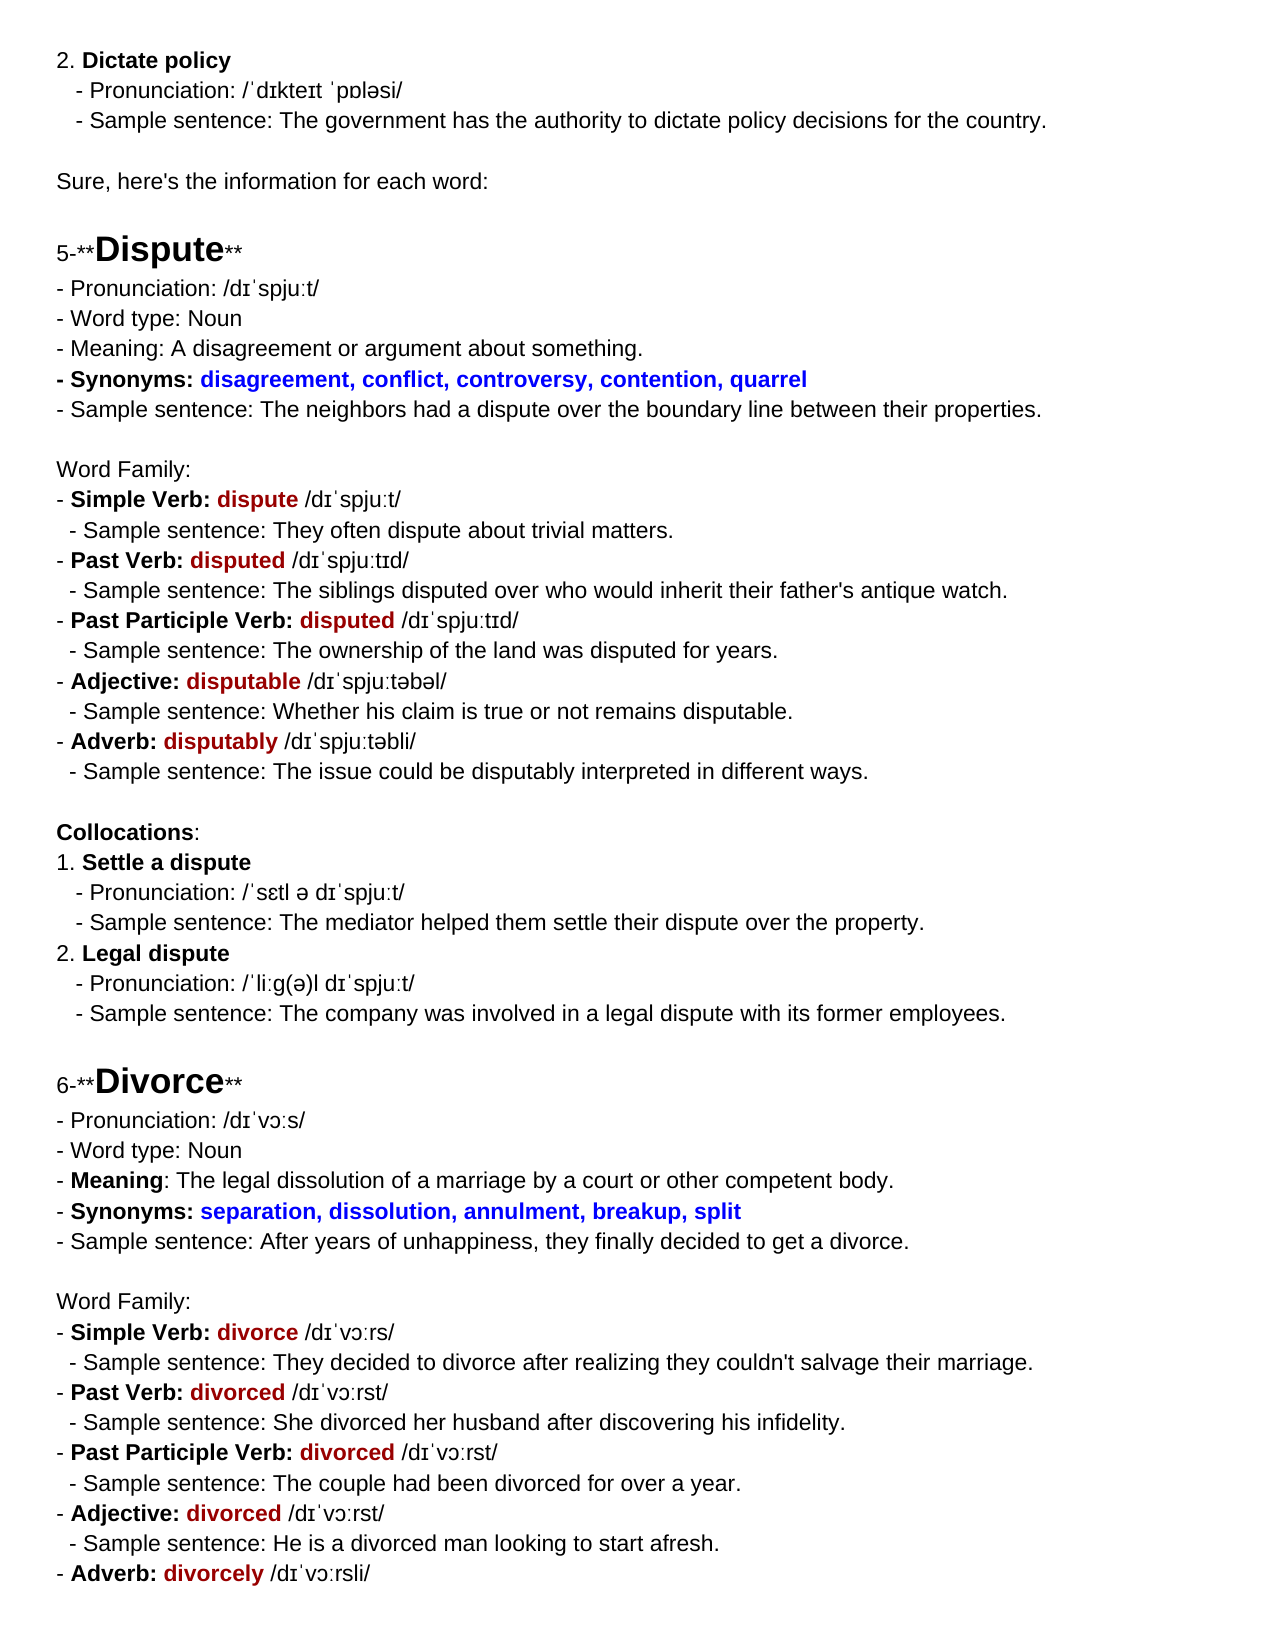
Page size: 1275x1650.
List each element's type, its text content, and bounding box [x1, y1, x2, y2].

text - Sample sentence: The issue could be disputably interpreted in different ways. [56, 758, 1237, 784]
text 2. Legal dispute [56, 939, 1237, 966]
text Collocations: [56, 819, 1237, 845]
text - Synonyms: separation, dissolution, annulment, breakup, split [56, 1198, 1237, 1224]
text - Pronunciation: /dɪˈspjuːt/ [56, 275, 1237, 301]
text Sure, here's the information for each word: [56, 168, 1237, 194]
text - Past Participle Verb: divorced /dɪˈvɔːrst/ [56, 1439, 1237, 1466]
text - Sample sentence: The ownership of the land was disputed for years. [56, 637, 1237, 664]
text - Sample sentence: She divorced her husband after discovering his infidelity. [56, 1409, 1237, 1436]
text - Past Verb: divorced /dɪˈvɔːrst/ [56, 1379, 1237, 1405]
text - Sample sentence: He is a divorced man looking to start afresh. [56, 1530, 1237, 1556]
text Word Family: [56, 456, 1237, 482]
text 2. Dictate policy [56, 47, 1237, 73]
text - Meaning: A disagreement or argument about something. [56, 335, 1237, 362]
text - Sample sentence: The government has the authority to dictate policy decisions for the country. [56, 107, 1237, 134]
text - Meaning: The legal dissolution of a marriage by a court or other competent body. [56, 1167, 1237, 1194]
text - Sample sentence: Whether his claim is true or not remains disputable. [56, 698, 1237, 724]
text - Adjective: divorced /dɪˈvɔːrst/ [56, 1500, 1237, 1526]
text - Sample sentence: They often dispute about trivial matters. [56, 517, 1237, 543]
text - Sample sentence: The neighbors had a dispute over the boundary line between their properties. [56, 396, 1237, 422]
text - Sample sentence: The company was involved in a legal dispute with its former employees. [56, 1000, 1237, 1026]
text - Sample sentence: They decided to divorce after realizing they couldn't salvage their marriage. [56, 1349, 1237, 1375]
text - Adverb: disputably /dɪˈspjuːtəbli/ [56, 728, 1237, 754]
text - Sample sentence: The couple had been divorced for over a year. [56, 1469, 1237, 1496]
text - Adjective: disputable /dɪˈspjuːtəbəl/ [56, 668, 1237, 694]
text - Simple Verb: divorce /dɪˈvɔːrs/ [56, 1318, 1237, 1345]
text Word Family: [56, 1288, 1237, 1315]
text - Adverb: divorcely /dɪˈvɔːrsli/ [56, 1560, 1237, 1587]
text - Word type: Noun [56, 305, 1237, 331]
text - Word type: Noun [56, 1137, 1237, 1164]
text 1. Settle a dispute [56, 849, 1237, 875]
text - Past Verb: disputed /dɪˈspjuːtɪd/ [56, 547, 1237, 573]
text - Pronunciation: /ˈdɪkteɪt ˈpɒləsi/ [56, 77, 1237, 103]
text - Sample sentence: The mediator helped them settle their dispute over the property. [56, 909, 1237, 936]
text - Past Participle Verb: disputed /dɪˈspjuːtɪd/ [56, 607, 1237, 633]
text 5-**Dispute** [56, 228, 1237, 269]
text - Pronunciation: /ˈsɛtl ə dɪˈspjuːt/ [56, 879, 1237, 905]
text - Sample sentence: After years of unhappiness, they finally decided to get a divorce. [56, 1228, 1237, 1254]
text - Synonyms: disagreement, conflict, controversy, contention, quarrel [56, 366, 1237, 392]
text - Pronunciation: /dɪˈvɔːs/ [56, 1107, 1237, 1133]
text - Pronunciation: /ˈliːɡ(ə)l dɪˈspjuːt/ [56, 970, 1237, 996]
text - Simple Verb: dispute /dɪˈspjuːt/ [56, 486, 1237, 513]
text - Sample sentence: The siblings disputed over who would inherit their father's antique watch. [56, 577, 1237, 603]
text 6-**Divorce** [56, 1060, 1237, 1101]
